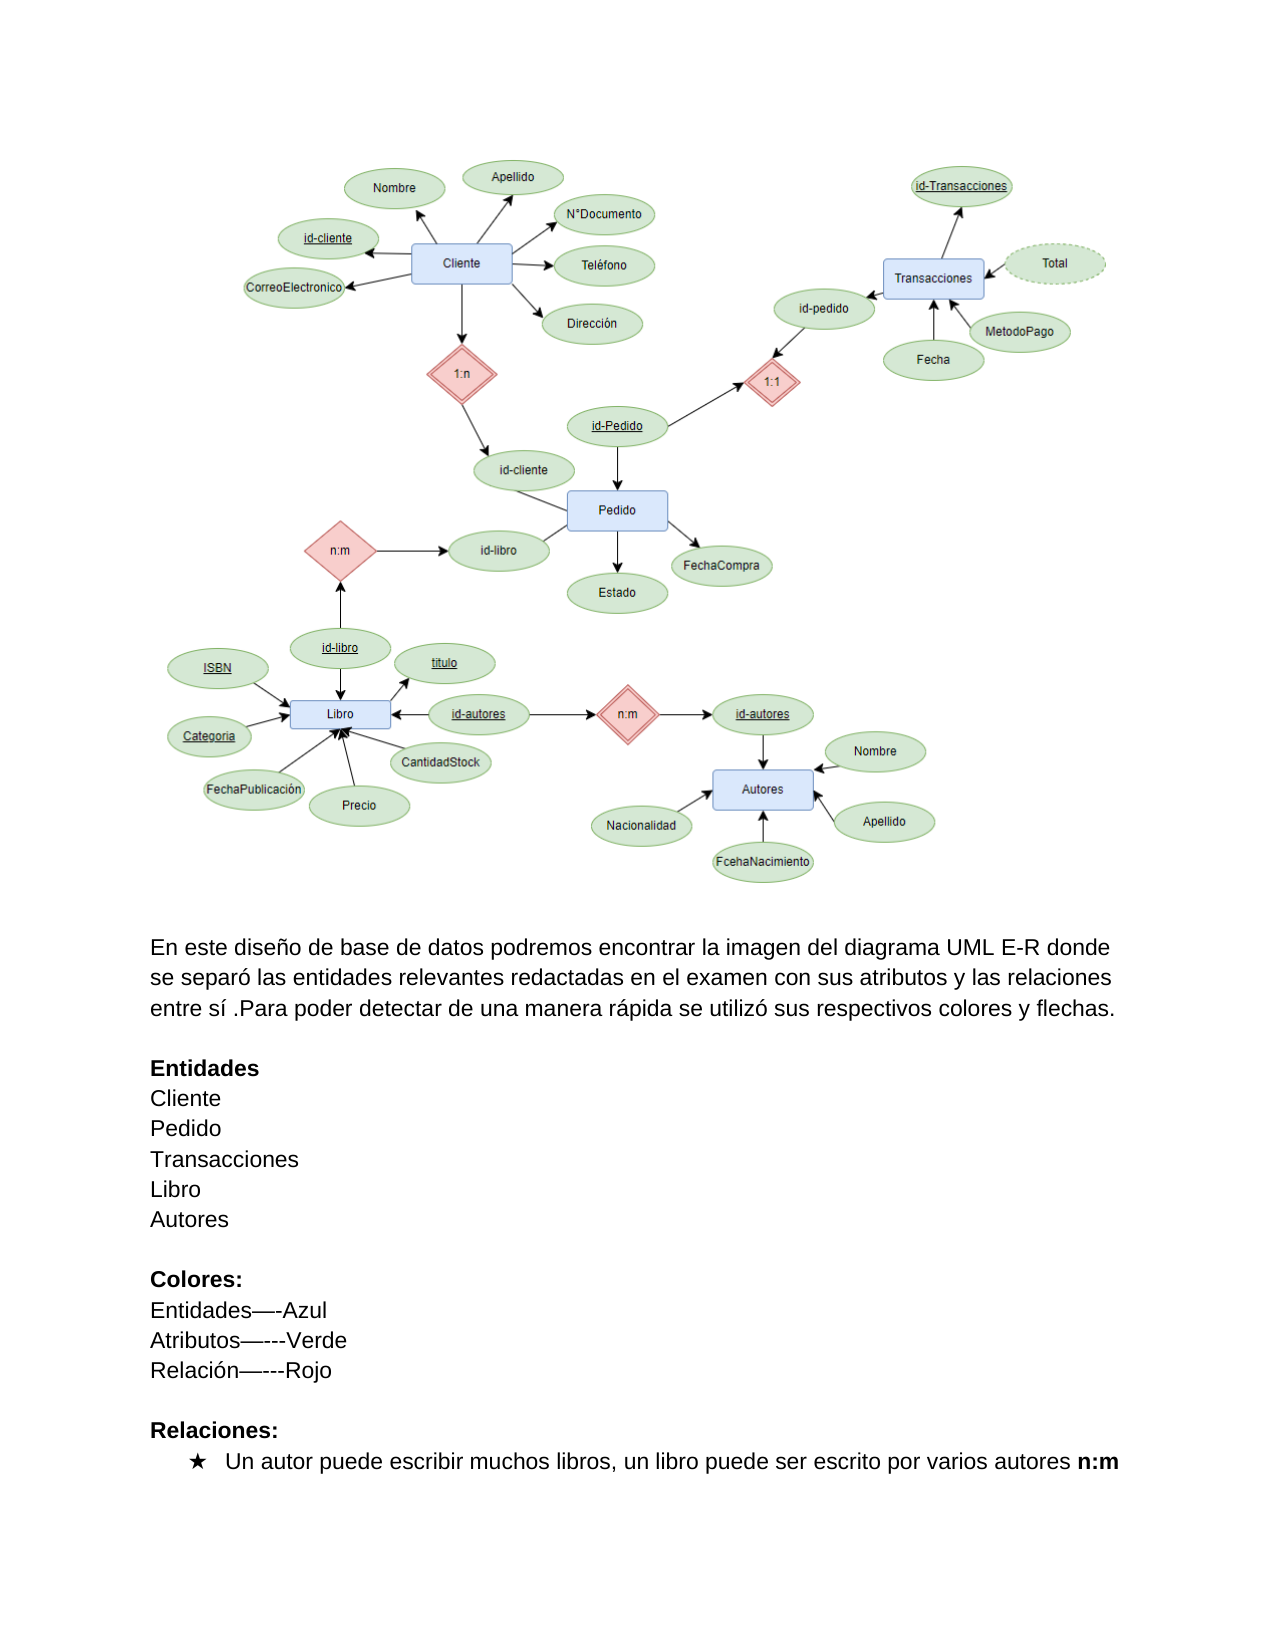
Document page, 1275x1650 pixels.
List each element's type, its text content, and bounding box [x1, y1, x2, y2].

text Libro [150, 1176, 1125, 1202]
text Entidades—-Azul [150, 1297, 1125, 1323]
picture [150, 150, 1116, 904]
list Un autor puede escribir muchos libros, un libro puede ser escrito por varios autores n:m [187, 1448, 1125, 1474]
text Autores [150, 1206, 1125, 1232]
text Colores: [150, 1266, 1125, 1293]
text Transacciones [150, 1146, 1125, 1172]
text Relación—---Rojo [150, 1357, 1125, 1383]
text Relaciones: [150, 1417, 1125, 1444]
text En este diseño de base de datos podremos encontrar la imagen del diagrama UML E-R donde se separó las entidades relevantes redactadas en el examen con sus atributos y las relaciones entre sí .Para poder detectar de una manera rápida se utilizó sus respectivos colores y flechas. [150, 934, 1125, 1021]
text Entidades Cliente [150, 1055, 1125, 1111]
text Pedido [150, 1115, 1125, 1142]
text Atributos—---Verde [150, 1327, 1125, 1353]
